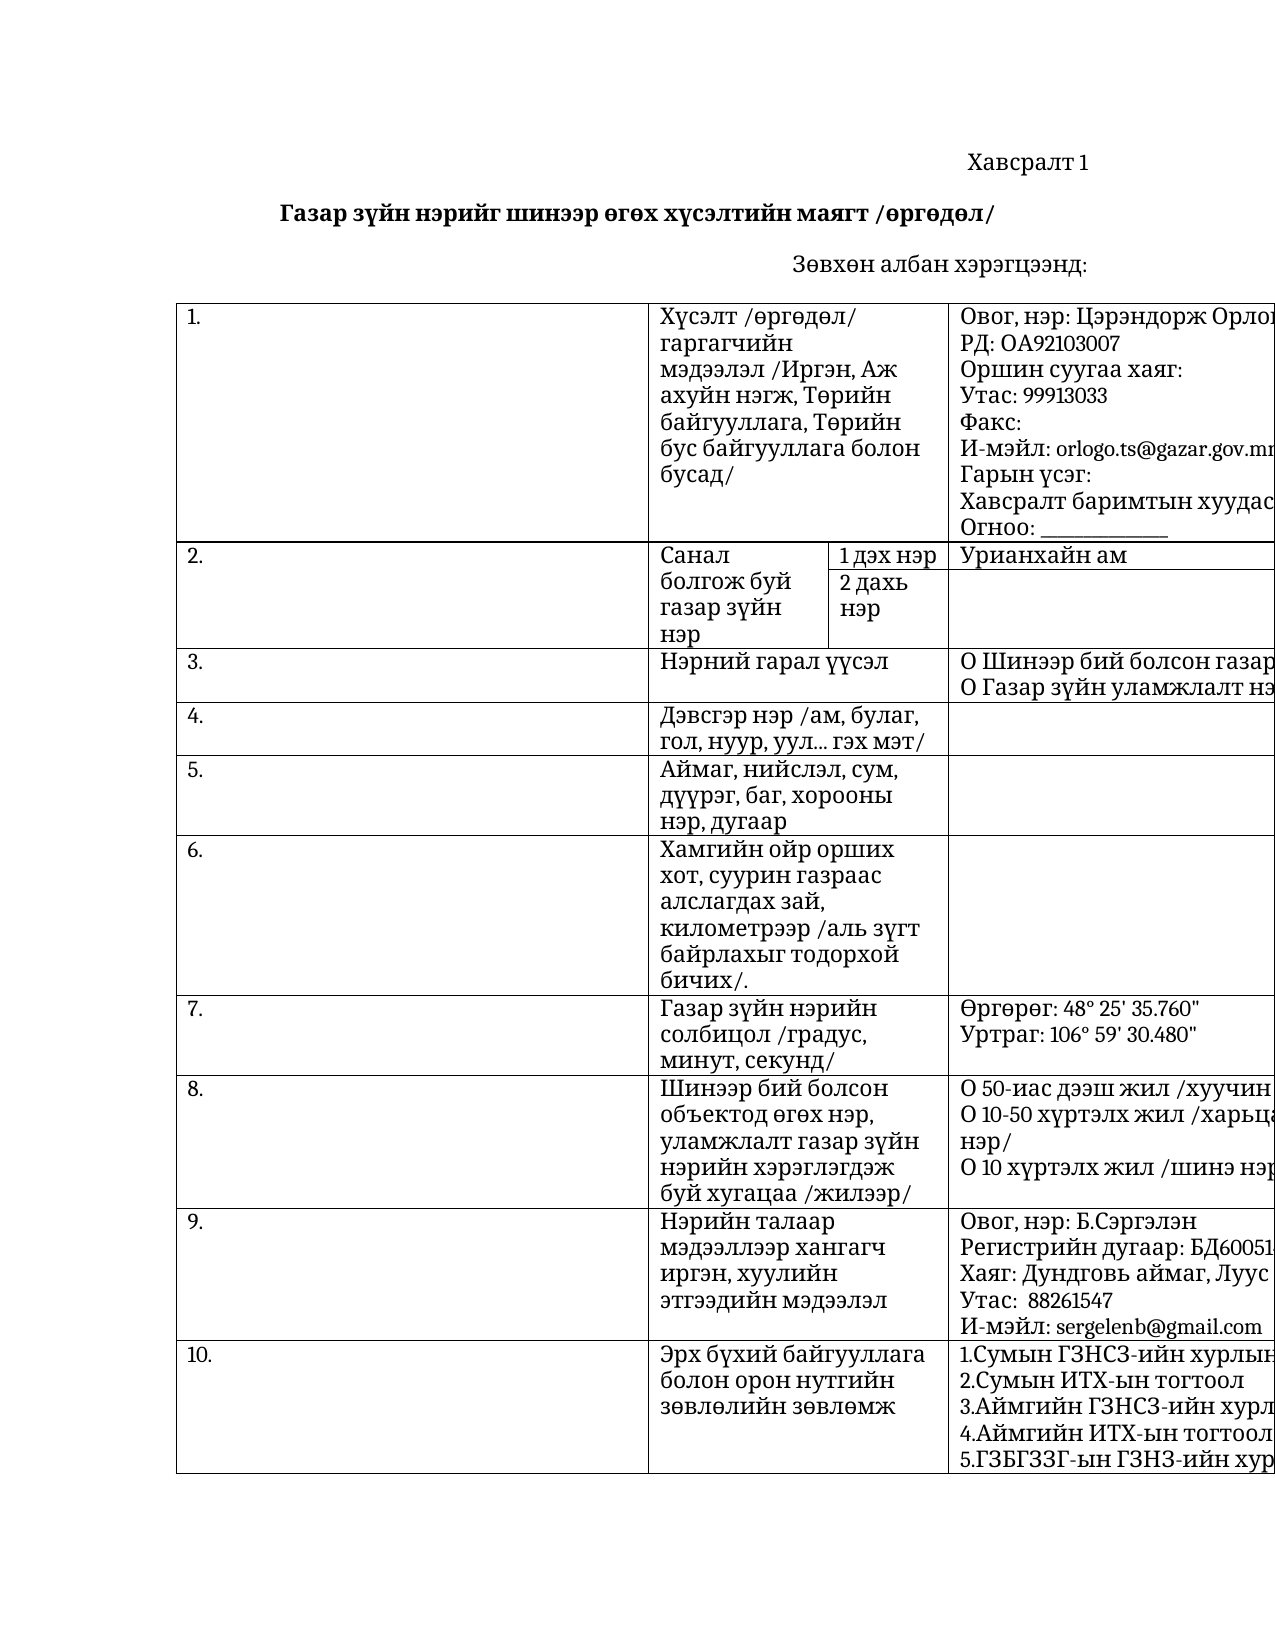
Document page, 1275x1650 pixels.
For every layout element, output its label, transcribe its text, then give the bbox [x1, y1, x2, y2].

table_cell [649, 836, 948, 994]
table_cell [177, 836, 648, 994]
text Хавсралт 1 [187, 150, 1087, 176]
text Зөвхөн албан хэрэгцээнд: [187, 252, 1087, 278]
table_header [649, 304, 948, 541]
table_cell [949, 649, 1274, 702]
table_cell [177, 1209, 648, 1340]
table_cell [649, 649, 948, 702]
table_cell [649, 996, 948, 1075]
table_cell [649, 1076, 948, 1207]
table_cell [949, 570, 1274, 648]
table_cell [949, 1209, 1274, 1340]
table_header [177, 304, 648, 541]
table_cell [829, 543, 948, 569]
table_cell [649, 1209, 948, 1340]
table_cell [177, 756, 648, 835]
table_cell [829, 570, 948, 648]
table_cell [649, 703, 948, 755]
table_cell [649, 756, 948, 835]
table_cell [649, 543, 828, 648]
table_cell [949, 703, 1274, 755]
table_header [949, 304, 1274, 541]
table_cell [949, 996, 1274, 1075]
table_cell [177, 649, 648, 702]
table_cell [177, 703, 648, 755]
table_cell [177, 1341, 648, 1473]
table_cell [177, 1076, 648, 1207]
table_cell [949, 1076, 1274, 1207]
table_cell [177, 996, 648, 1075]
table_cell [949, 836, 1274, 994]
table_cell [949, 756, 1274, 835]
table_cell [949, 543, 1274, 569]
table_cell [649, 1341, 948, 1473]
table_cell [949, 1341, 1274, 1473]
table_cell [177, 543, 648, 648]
text Газар зүйн нэрийг шинээр өгөх хүсэлтийн маягт /өргөдөл/ [187, 201, 1087, 227]
